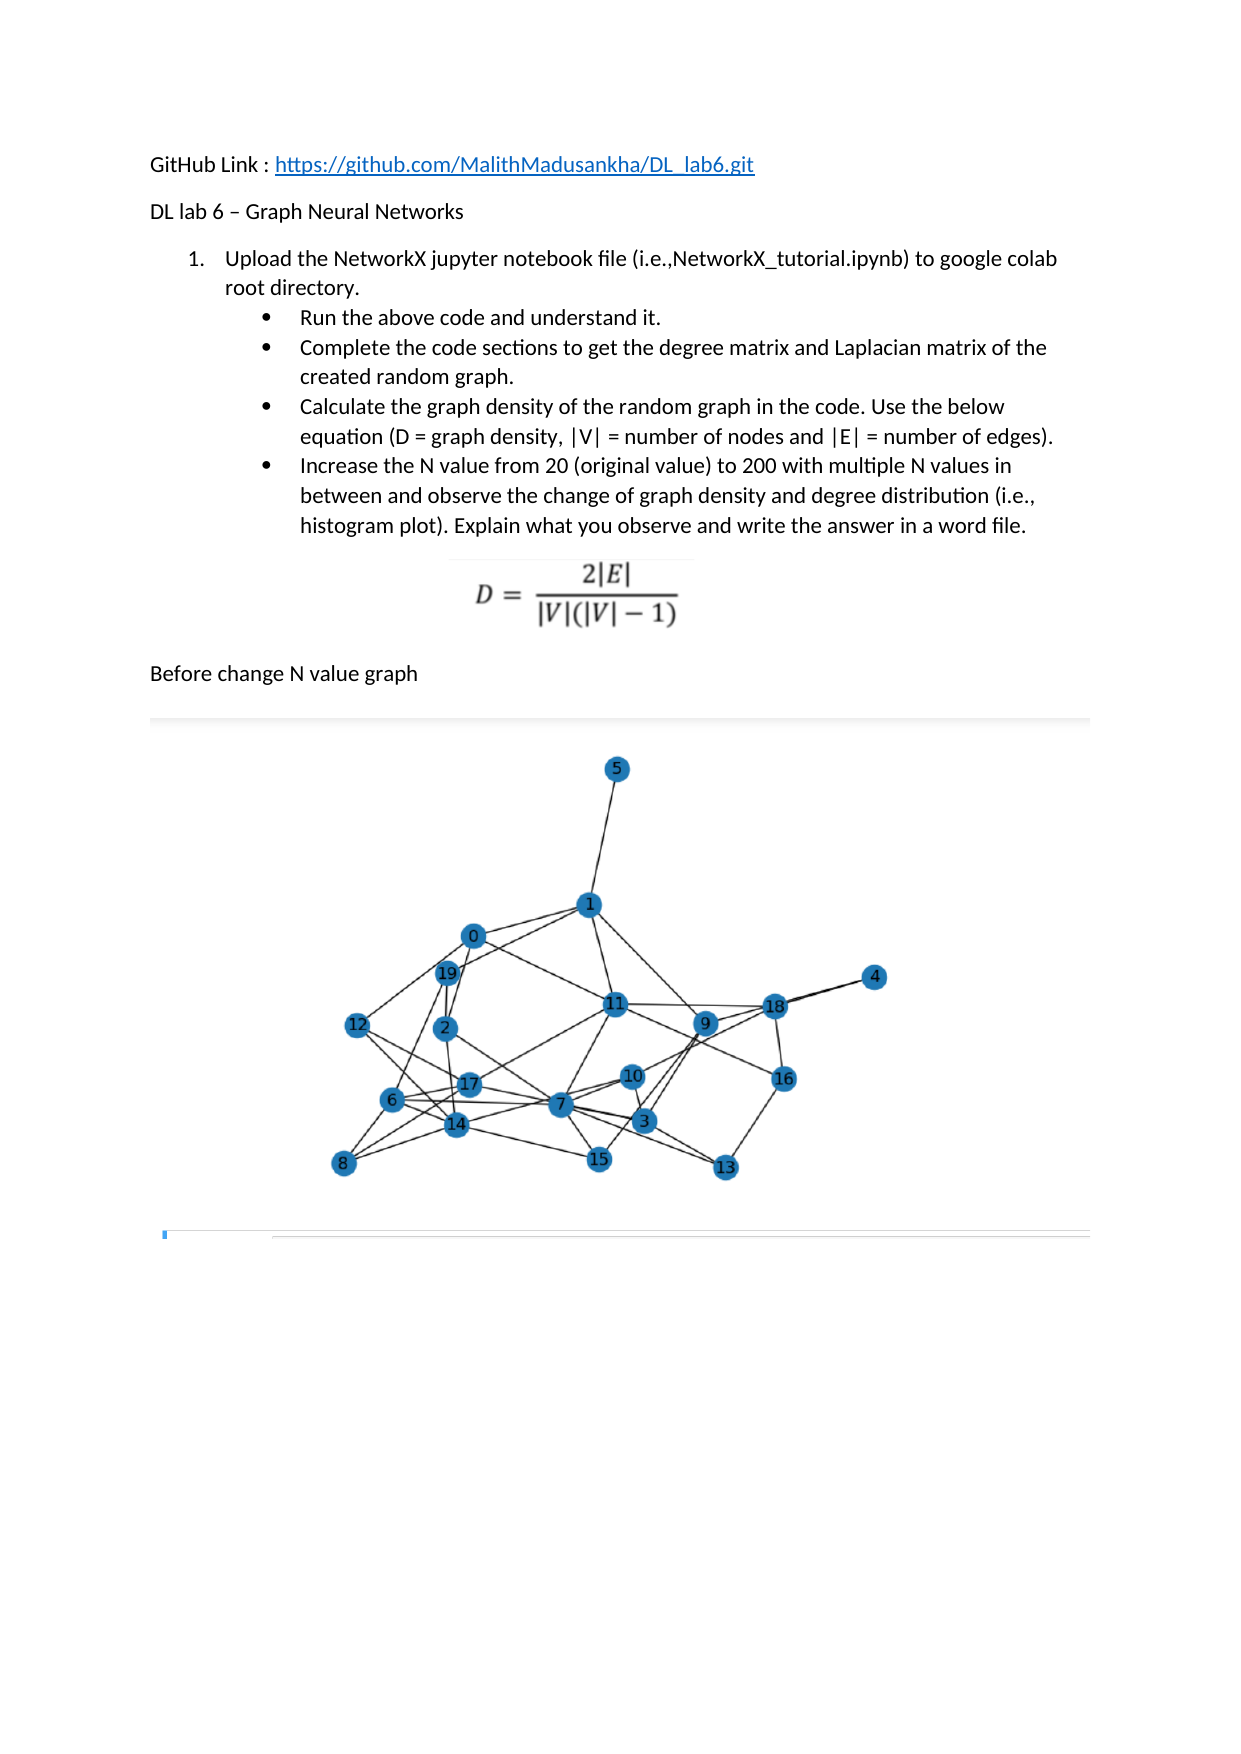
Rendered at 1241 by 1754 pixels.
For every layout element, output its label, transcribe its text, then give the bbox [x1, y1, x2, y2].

list Run the above code and understand it. [262, 303, 1090, 331]
text DL lab 6 – Graph Neural Networks [150, 197, 1090, 225]
picture [150, 718, 1091, 1239]
list Increase the N value from 20 (original value) to 200 with multiple N values in between and observe the change of graph density and degree distribution (i.e., histogram plot). Explain what you observe and write the answer in a word file. [262, 452, 1090, 539]
list Calculate the graph density of the random graph in the code. Use the below equation (D = graph density, |V| = number of nodes and |E| = number of edges). [262, 392, 1090, 450]
picture [447, 559, 695, 628]
list Upload the NetworkX jupyter notebook file (i.e.,NetworkX_tutorial.ipynb) to google colab root directory. [187, 244, 1090, 301]
text Before change N value graph [150, 659, 1090, 687]
list Complete the code sections to get the degree matrix and Laplacian matrix of the created random graph. [262, 333, 1090, 391]
text GitHub Link : https://github.com/MalithMadusankha/DL_lab6.git [150, 150, 1090, 178]
